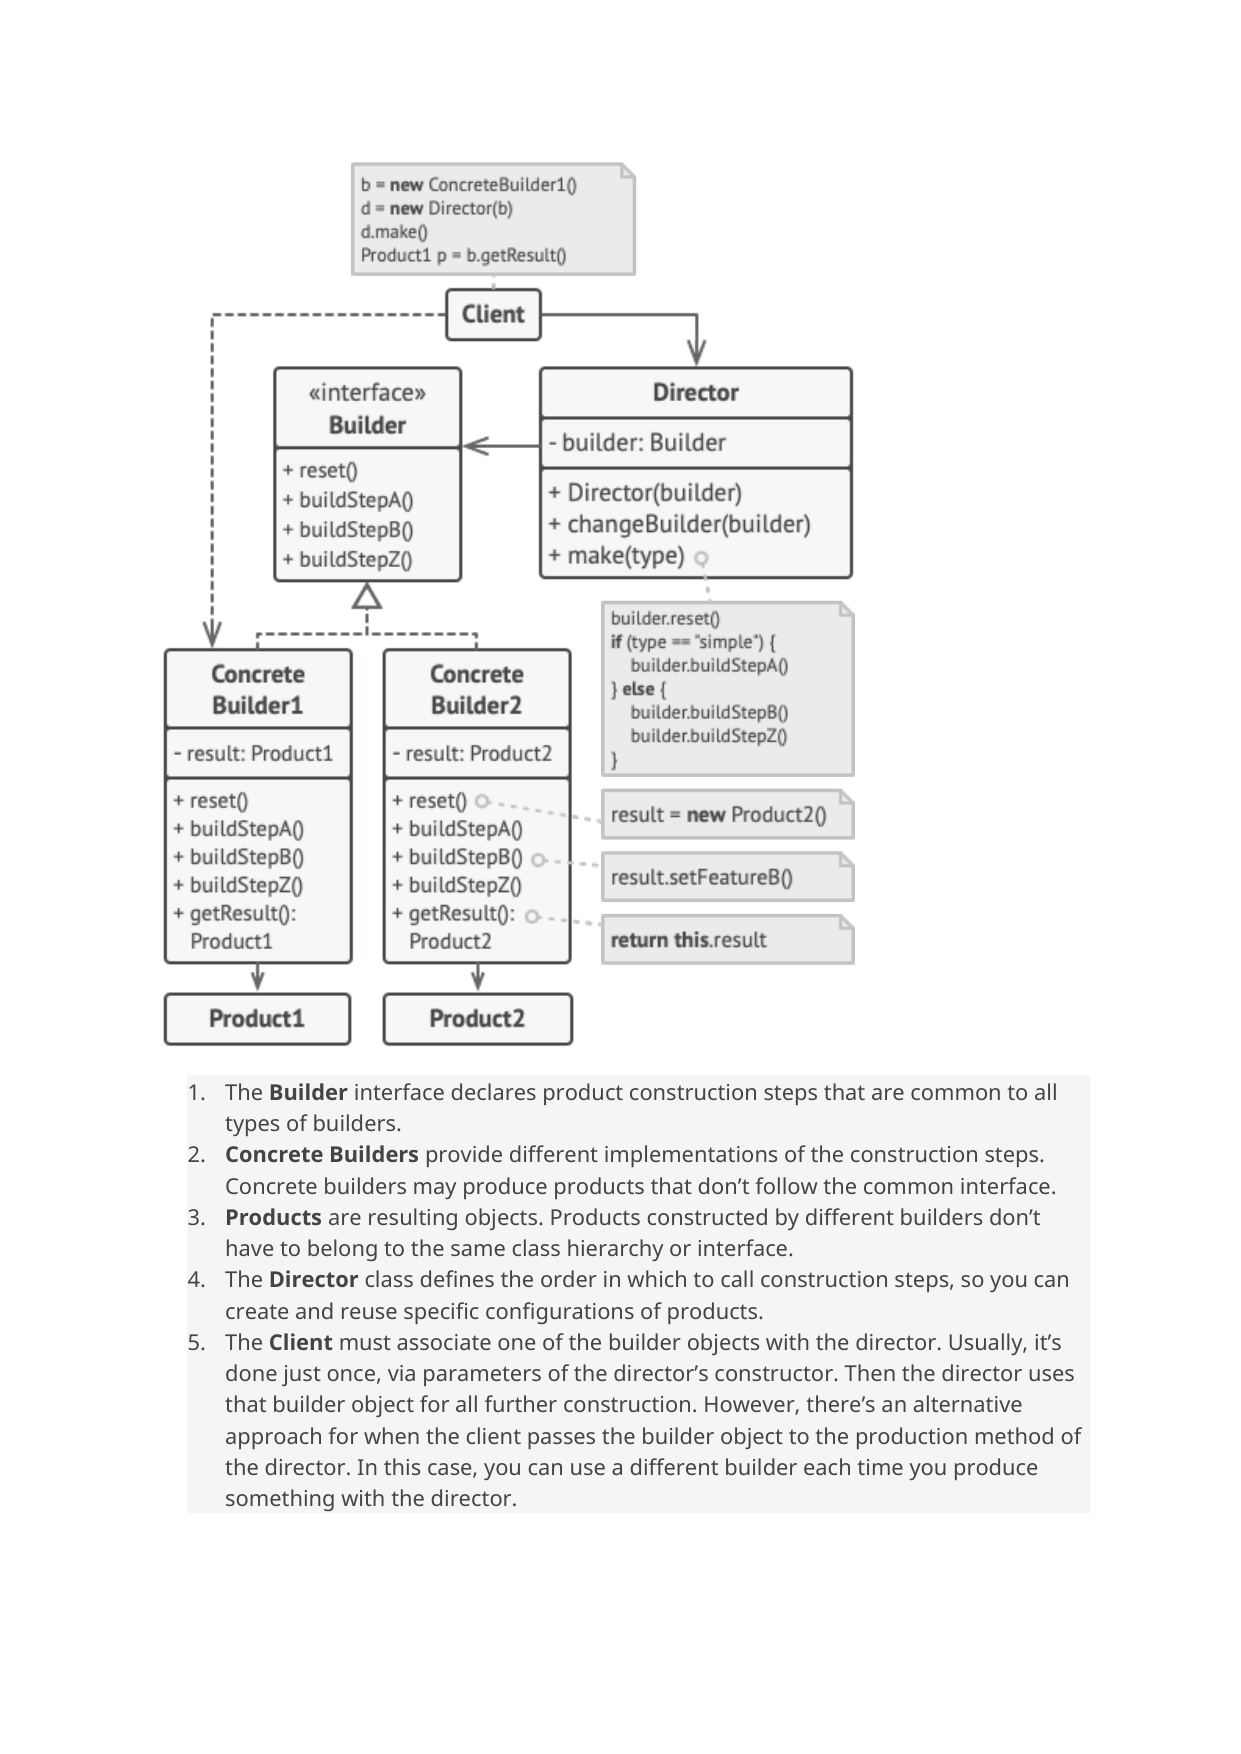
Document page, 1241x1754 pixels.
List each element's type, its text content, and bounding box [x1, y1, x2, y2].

list The Director class defines the order in which to call construction steps, so you can create and reuse specific configurations of products. [187, 1263, 1090, 1325]
list The Builder interface declares product construction steps that are common to all types of builders. [187, 1075, 1090, 1138]
list Products are resulting objects. Products constructed by different builders don’t have to belong to the same class hierarchy or interface. [187, 1200, 1090, 1263]
picture [150, 150, 869, 1057]
list Concrete Builders provide different implementations of the construction steps. Concrete builders may produce products that don’t follow the common interface. [187, 1138, 1090, 1200]
list The Client must associate one of the builder objects with the director. Usually, it’s done just once, via parameters of the director’s constructor. Then the director uses that builder object for all further construction. However, there’s an alternative approach for when the client passes the builder object to the production method of the director. In this case, you can use a different builder each time you produce something with the director. [187, 1325, 1090, 1513]
